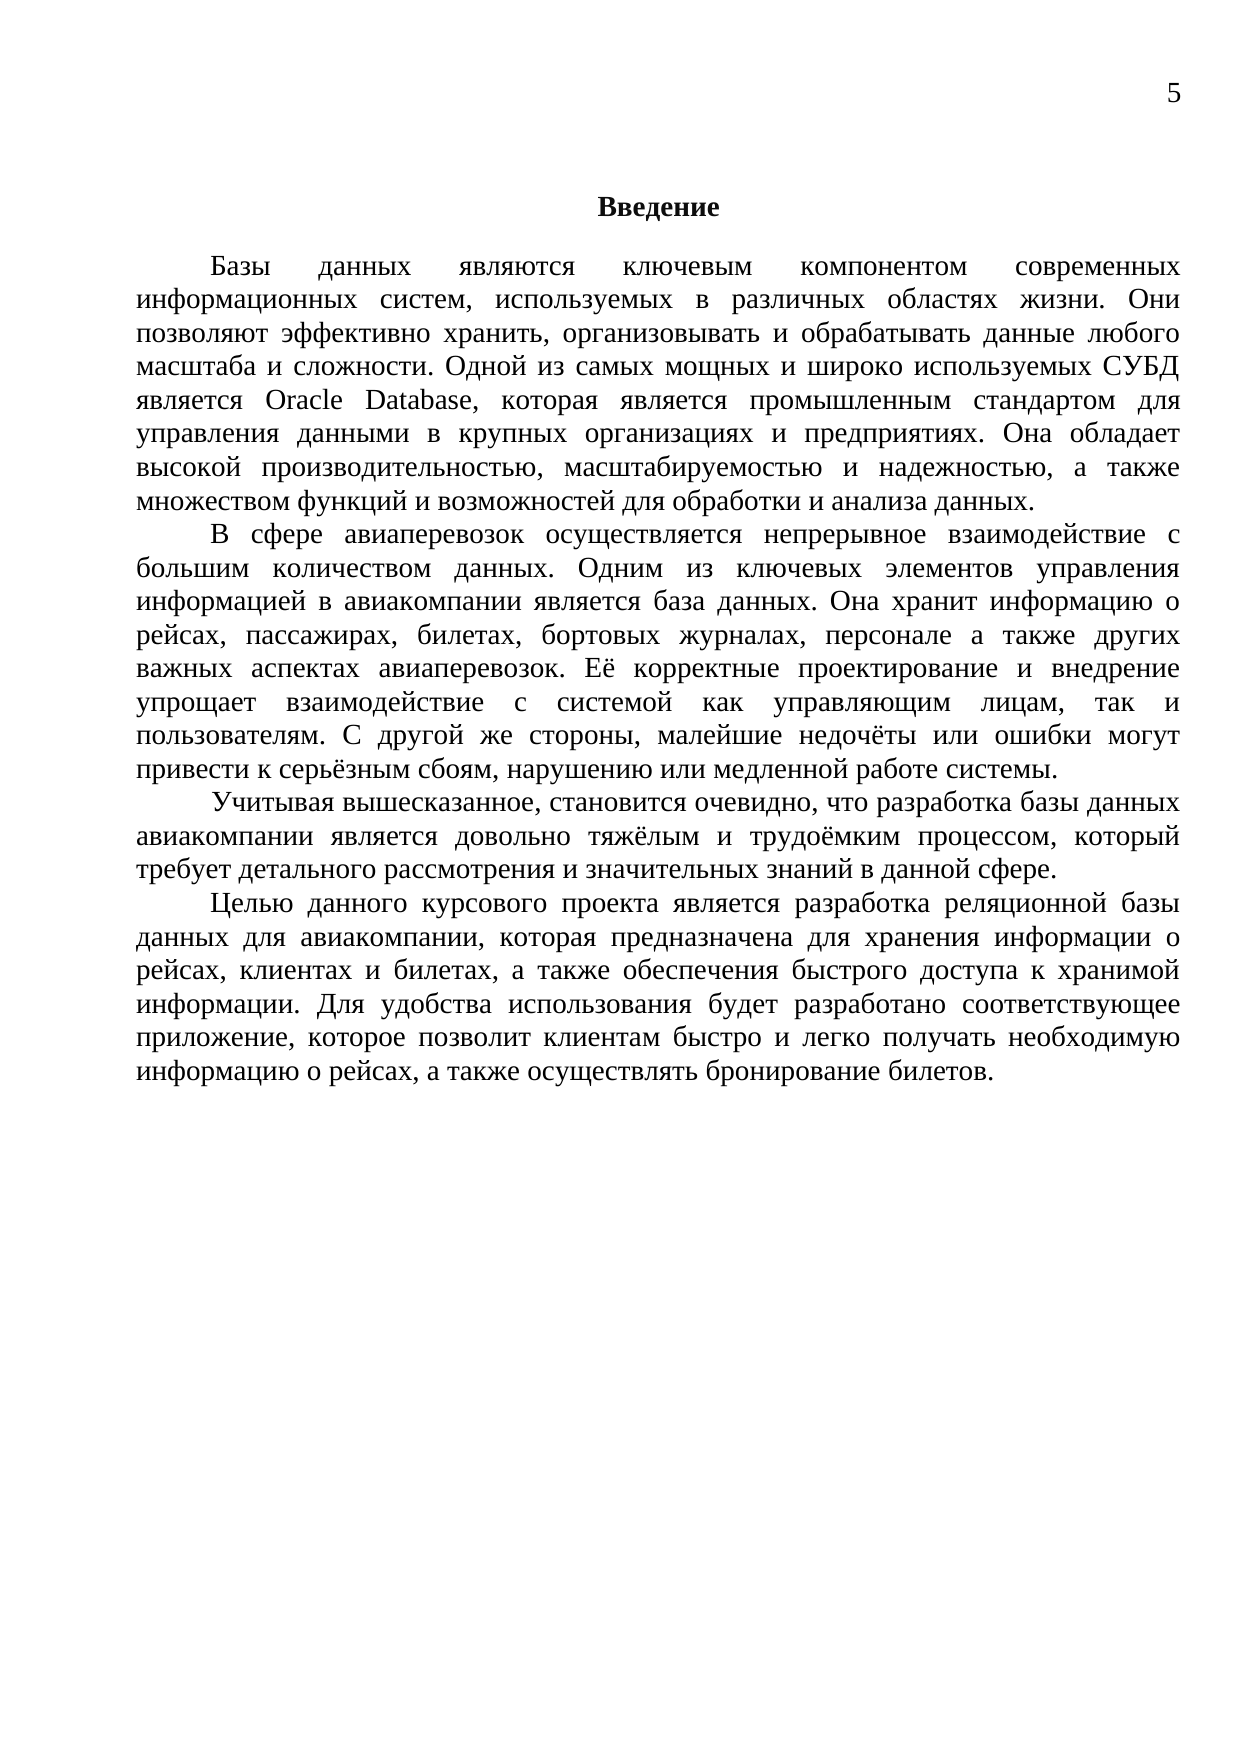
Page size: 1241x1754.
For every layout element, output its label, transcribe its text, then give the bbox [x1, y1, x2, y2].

text Базы данных являются ключевым компонентом современных информационных систем, используемых в различных областях жизни. Они позволяют эффективно хранить, организовывать и обрабатывать данные любого масштаба и сложности. Одной из самых мощных и широко используемых СУБД является Oracle Database, которая является промышленным стандартом для управления данными в крупных организациях и предприятиях. Она обладает высокой производительностью, масштабируемостью и надежностью, а также множеством функций и возможностей для обработки и анализа данных. [136, 248, 1181, 516]
text В сфере авиаперевозок осуществляется непрерывное взаимодействие с большим количеством данных. Одним из ключевых элементов управления информацией в авиакомпании является база данных. Она хранит информацию о рейсах, пассажирах, билетах, бортовых журналах, персонале а также других важных аспектах авиаперевозок. Её корректные проектирование и внедрение упрощает взаимодействие с системой как управляющим лицам, так и пользователям. С другой же стороны, малейшие недочёты или ошибки могут привести к серьёзным сбоям, нарушению или медленной работе системы. Учитывая вышесказанное, становится очевидно, что разработка базы данных авиакомпании является довольно тяжёлым и трудоёмким процессом, который требует детального рассмотрения и значительных знаний в данной сфере. [136, 516, 1181, 885]
text Целью данного курсового проекта является разработка реляционной базы данных для авиакомпании, которая предназначена для хранения информации о рейсах, клиентах и билетах, а также обеспечения быстрого доступа к хранимой информации. Для удобства использования будет разработано соответствующее приложение, которое позволит клиентам быстро и легко получать необходимую информацию о рейсах, а также осуществлять бронирование билетов. [136, 885, 1181, 1086]
subtitle Введение [136, 189, 1181, 223]
